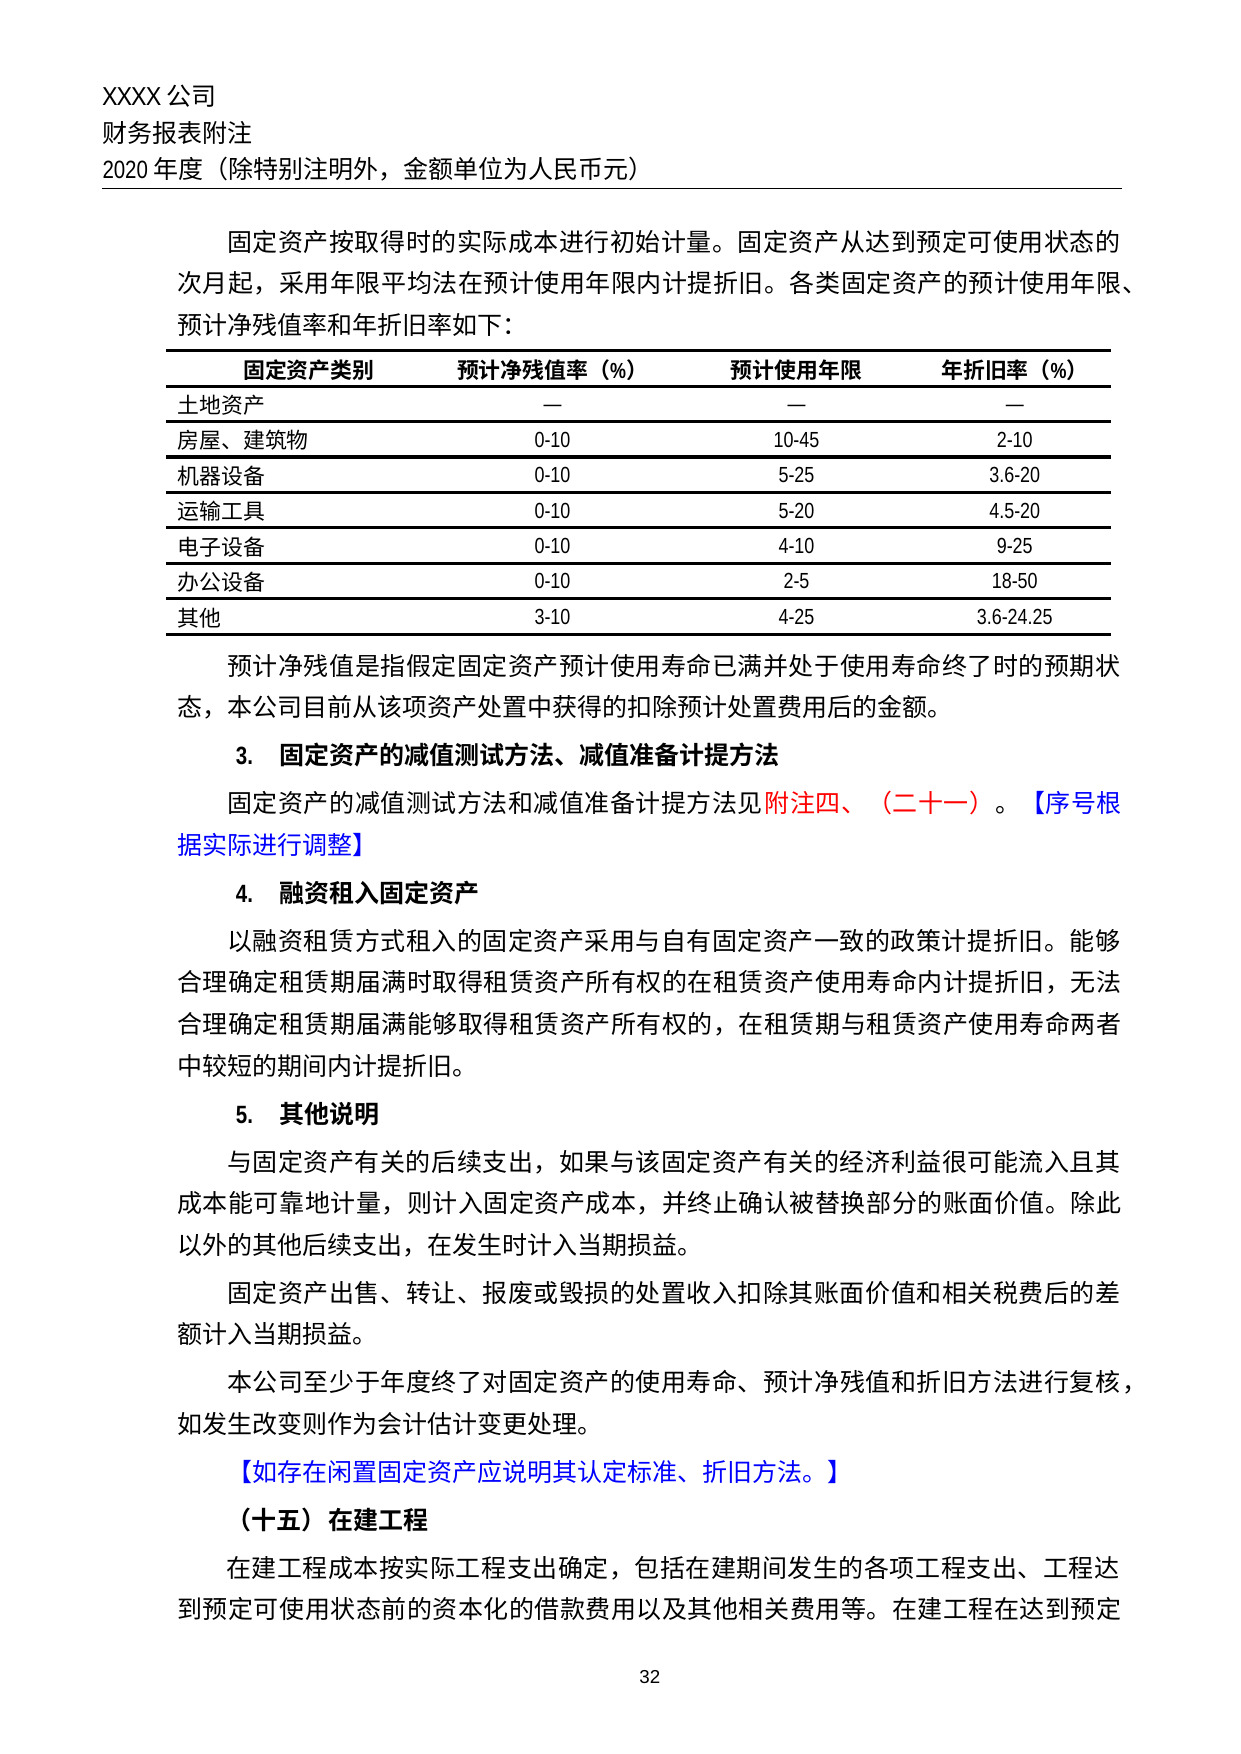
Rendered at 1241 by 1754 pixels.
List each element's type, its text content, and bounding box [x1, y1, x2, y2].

table_cell 0-10 [430, 423, 674, 455]
table_cell — [918, 388, 1111, 420]
list 其他说明 [236, 1090, 1122, 1131]
table_header 预计净残值率（%） [430, 352, 674, 384]
table_cell 0-10 [430, 529, 674, 562]
table_cell 5-25 [674, 459, 918, 491]
text 预计净残值是指假定固定资产预计使用寿命已满并处于使用寿命终了时的预期状态，本公司目前从该项资产处置中获得的扣除预计处置费用后的金额。 [177, 642, 1122, 725]
list 融资租入固定资产 [236, 869, 1122, 911]
table_cell 4-10 [674, 529, 918, 562]
table_cell 机器设备 [166, 459, 430, 491]
text 固定资产的减值测试方法和减值准备计提方法见附注四、（二十一）。【序号根据实际进行调整】 [177, 779, 1122, 863]
table_cell 运输工具 [166, 494, 430, 526]
table_cell 4.5-20 [918, 494, 1111, 526]
table_cell 9-25 [918, 529, 1111, 562]
table_header 预计使用年限 [674, 352, 918, 384]
list 固定资产的减值测试方法、减值准备计提方法 [236, 731, 1122, 773]
table_cell 土地资产 [166, 388, 430, 420]
table_cell 0-10 [430, 459, 674, 491]
text 以融资租赁方式租入的固定资产采用与自有固定资产一致的政策计提折旧。能够合理确定租赁期届满时取得租赁资产所有权的在租赁资产使用寿命内计提折旧，无法合理确定租赁期届满能够取得租赁资产所有权的，在租赁期与租赁资产使用寿命两者中较短的期间内计提折旧。 [177, 917, 1122, 1083]
table_cell 其他 [166, 600, 430, 632]
text 与固定资产有关的后续支出，如果与该固定资产有关的经济利益很可能流入且其成本能可靠地计量，则计入固定资产成本，并终止确认被替换部分的账面价值。除此以外的其他后续支出，在发生时计入当期损益。 [177, 1138, 1122, 1263]
table_cell — [674, 388, 918, 420]
table_cell 0-10 [430, 494, 674, 526]
table_cell 办公设备 [166, 565, 430, 597]
list 在建工程 [226, 1496, 1122, 1538]
table_header 年折旧率（%） [918, 352, 1111, 384]
table_cell 3.6-20 [918, 459, 1111, 491]
text 本公司至少于年度终了对固定资产的使用寿命、预计净残值和折旧方法进行复核，如发生改变则作为会计估计变更处理。 [177, 1358, 1122, 1442]
table_cell 电子设备 [166, 529, 430, 562]
table_cell 房屋、建筑物 [166, 423, 430, 455]
table_cell 2-10 [918, 423, 1111, 455]
table_cell 4-25 [674, 600, 918, 632]
table_cell 3-10 [430, 600, 674, 632]
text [177, 1544, 1122, 1627]
text 固定资产按取得时的实际成本进行初始计量。固定资产从达到预定可使用状态的次月起，采用年限平均法在预计使用年限内计提折旧。各类固定资产的预计使用年限、预计净残值率和年折旧率如下： [177, 218, 1122, 343]
text 【如存在闲置固定资产应说明其认定标准、折旧方法。】 [177, 1448, 1122, 1490]
table_cell 0-10 [430, 565, 674, 597]
table_cell 5-20 [674, 494, 918, 526]
table_cell 3.6-24.25 [918, 600, 1111, 632]
text 固定资产出售、转让、报废或毁损的处置收入扣除其账面价值和相关税费后的差额计入当期损益。 [177, 1269, 1122, 1352]
table_cell 2-5 [674, 565, 918, 597]
table_cell 18-50 [918, 565, 1111, 597]
table_cell 10-45 [674, 423, 918, 455]
table_header 固定资产类别 [166, 352, 430, 384]
table_cell — [430, 388, 674, 420]
